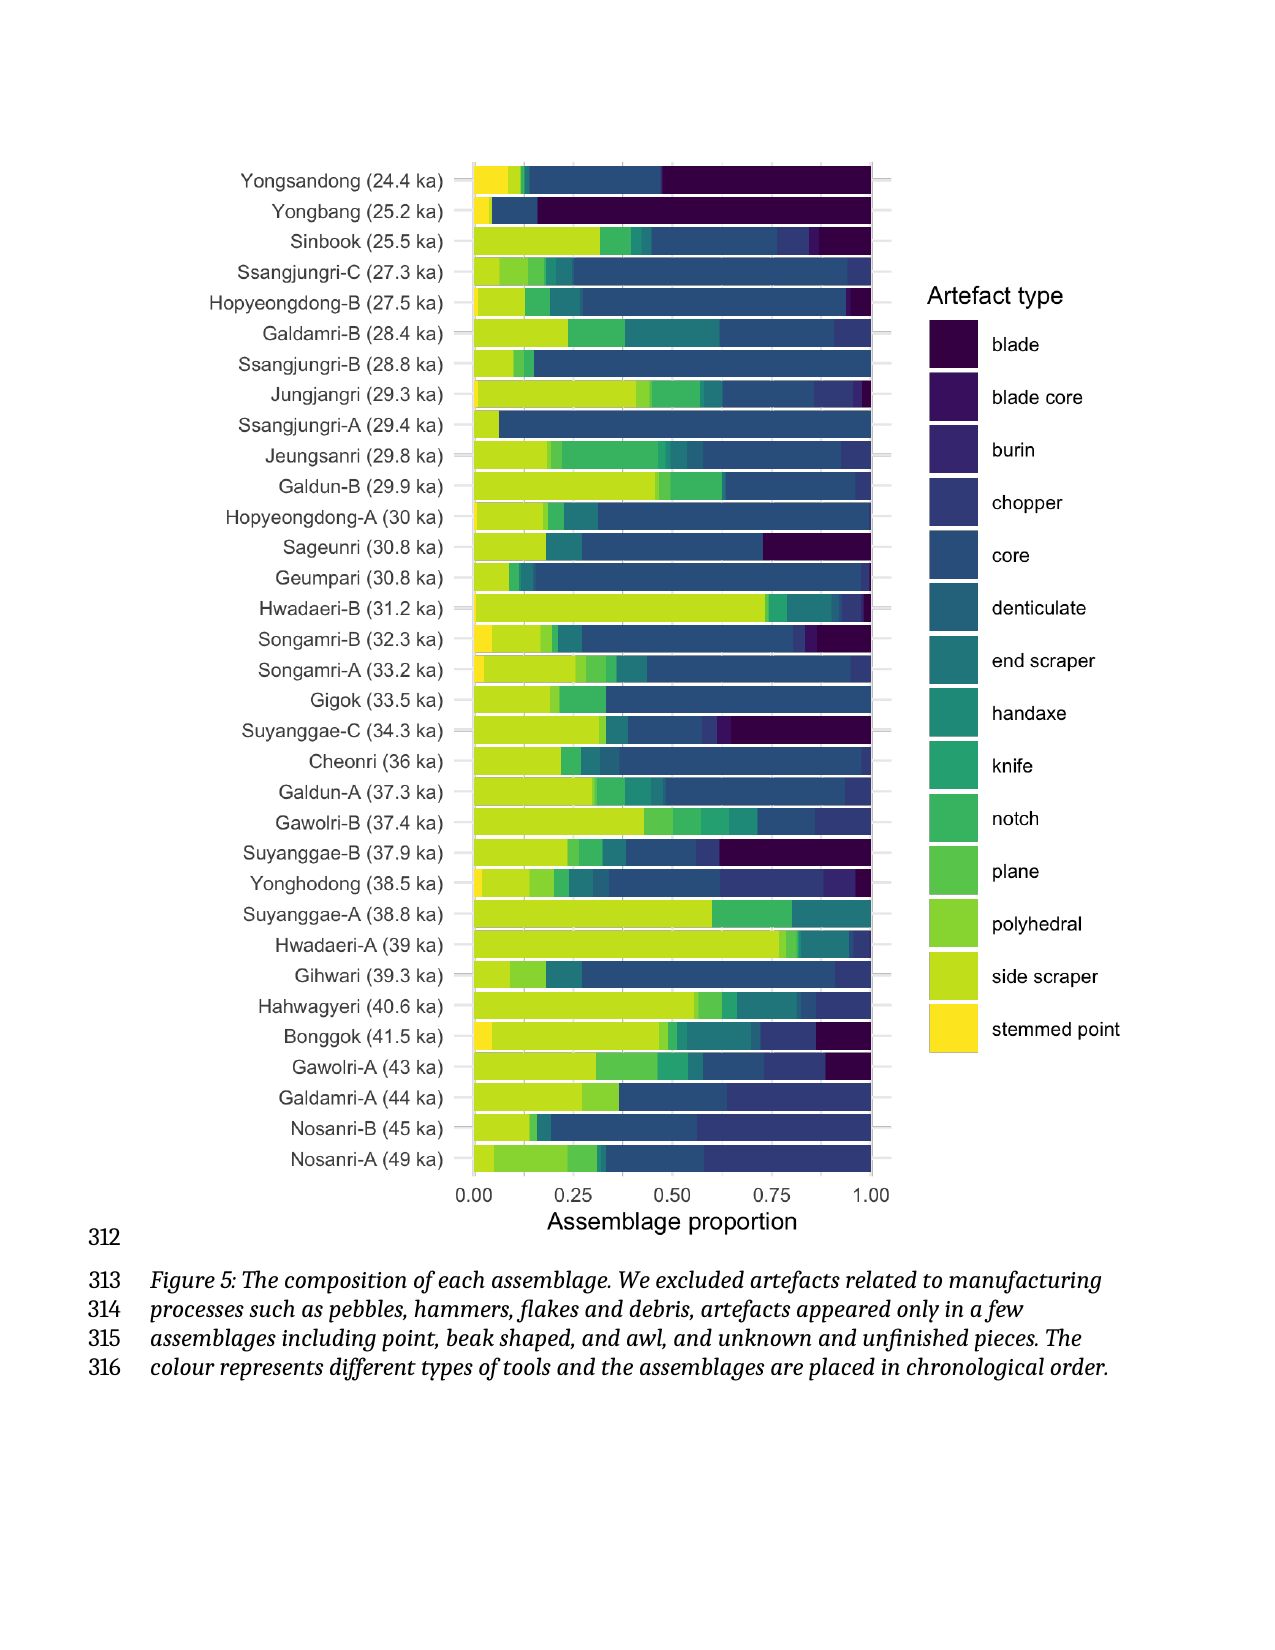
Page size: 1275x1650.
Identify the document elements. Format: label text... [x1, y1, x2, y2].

text Figure 5: The composition of each assemblage. We excluded artefacts related to manufacturing processes such as pebbles, hammers, flakes and debris, artefacts appeared only in a few assemblages including point, beak shaped, and awl, and unknown and unfinished pieces. The colour represents different types of tools and the assemblages are placed in chronological order. [150, 1266, 1125, 1381]
picture [168, 150, 1144, 1246]
